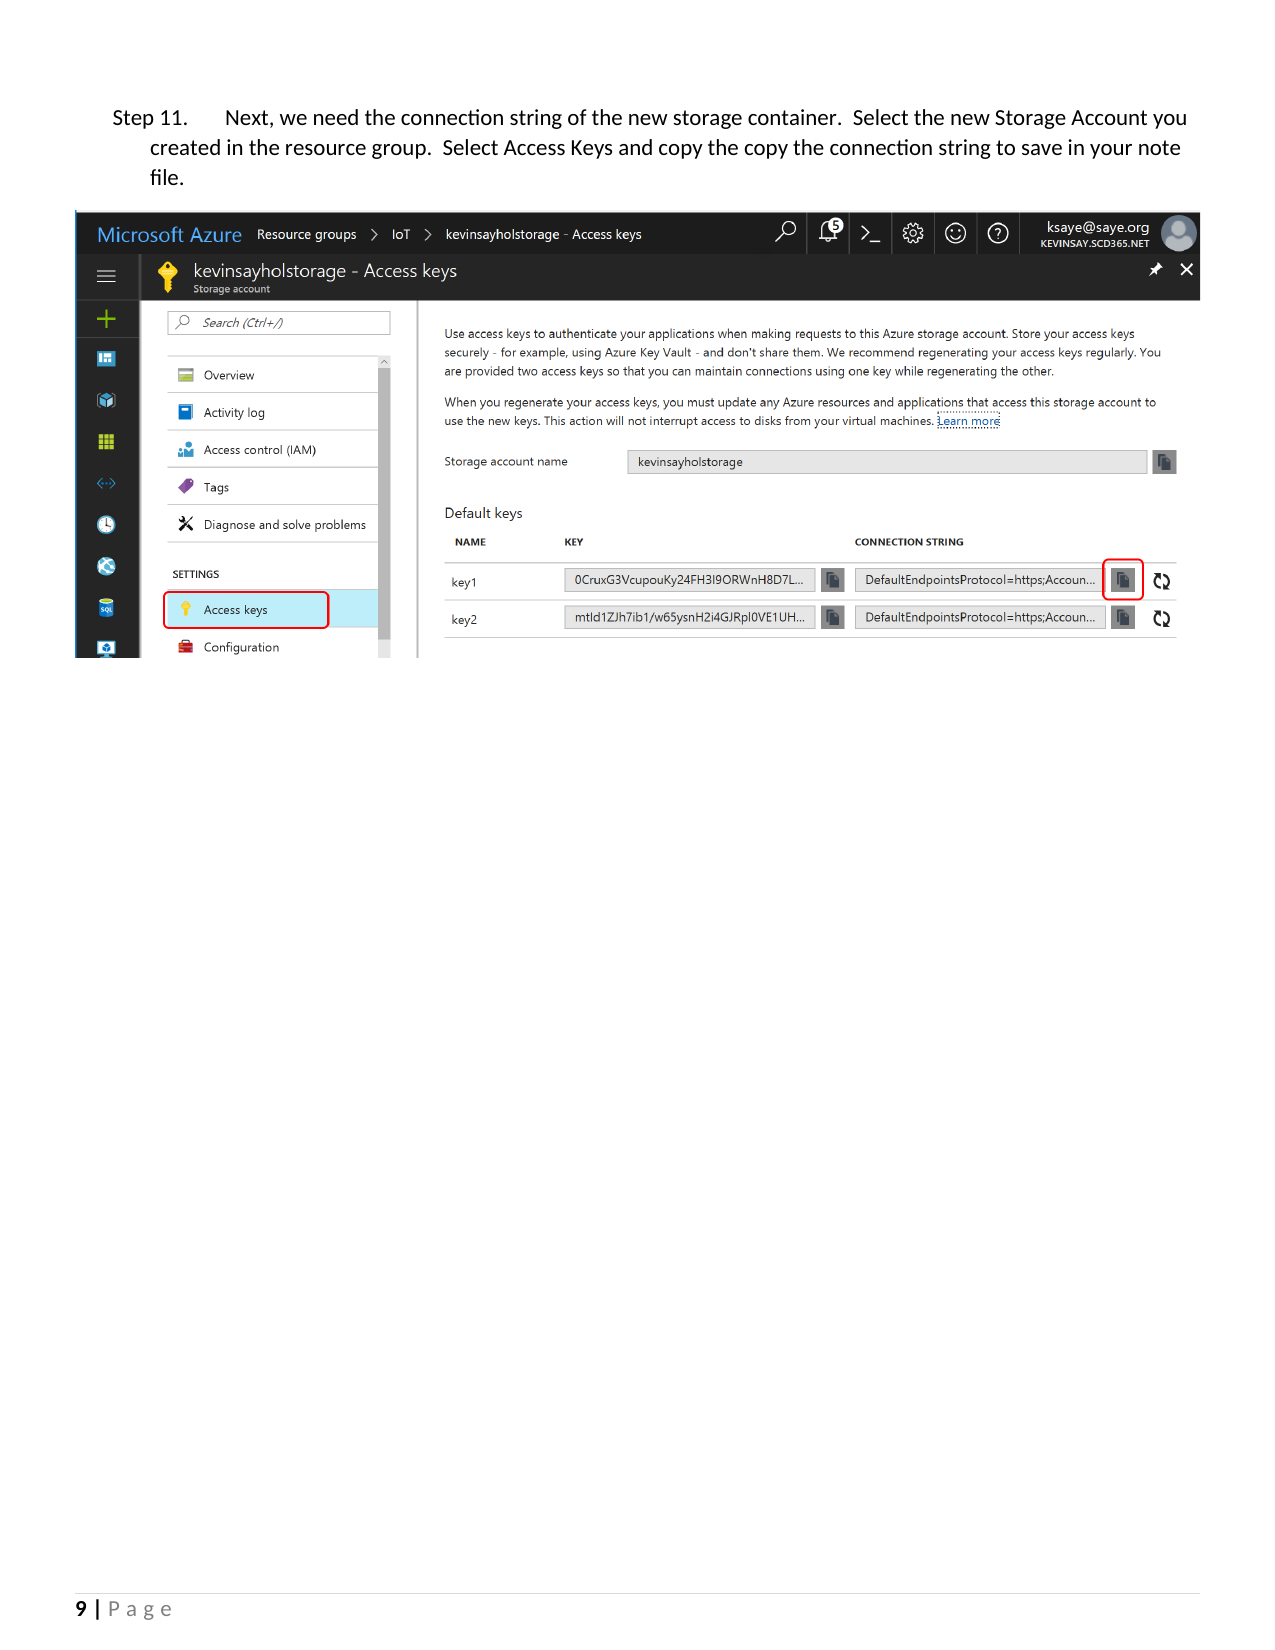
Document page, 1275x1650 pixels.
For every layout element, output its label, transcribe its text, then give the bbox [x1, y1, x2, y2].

picture [75, 210, 1200, 658]
list Next, we need the connection string of the new storage container. Select the new Storage Account you created in the resource group. Select Access Keys and copy the copy the connection string to save in your note file. [112, 103, 1200, 191]
